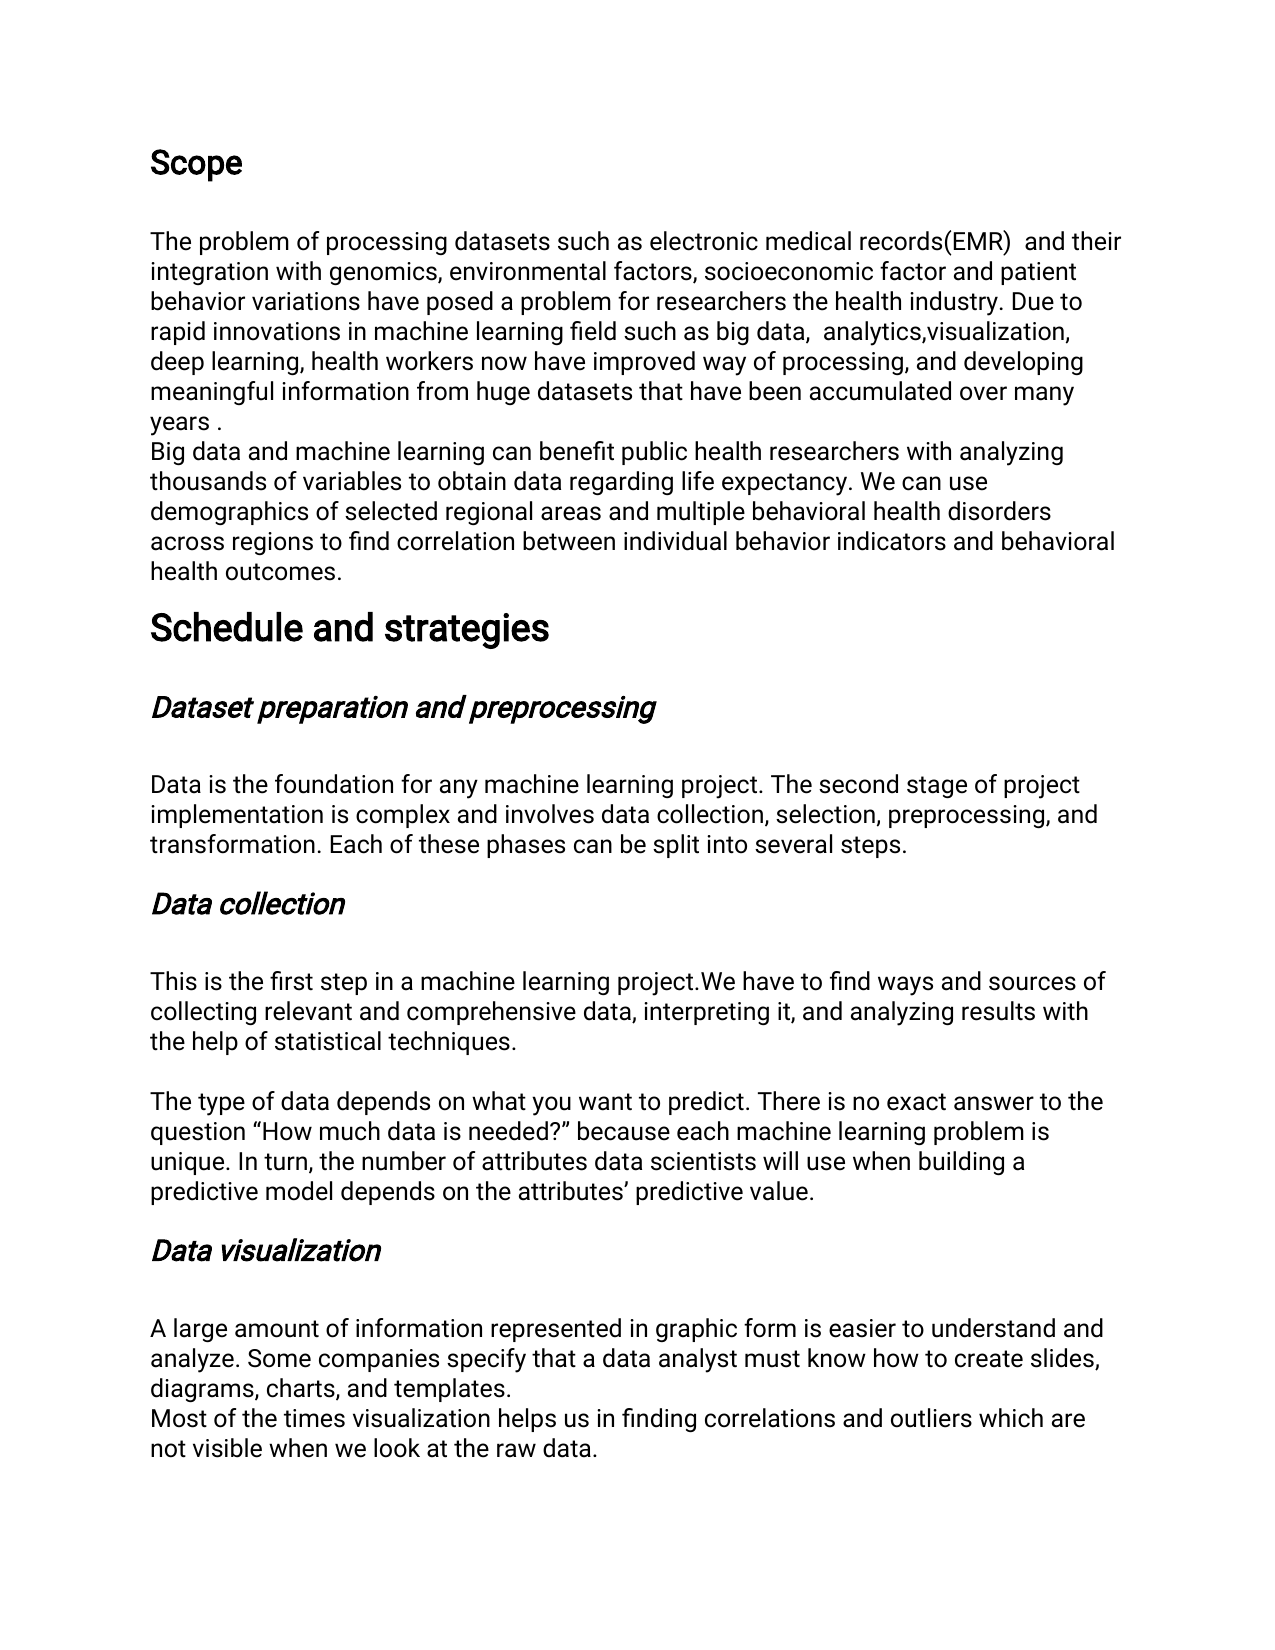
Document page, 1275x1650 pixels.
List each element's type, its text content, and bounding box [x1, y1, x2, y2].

text This is the first step in a machine learning project.We have to find ways and sources of collecting relevant and comprehensive data, interpreting it, and analyzing results with the help of statistical techniques. [150, 967, 1125, 1057]
text The problem of processing datasets such as electronic medical records(EMR) and their integration with genomics, environmental factors, socioeconomic factor and patient behavior variations have posed a problem for researchers the health industry. Due to rapid innovations in machine learning field such as big data, analytics,visualization, deep learning, health workers now have improved way of processing, and developing meaningful information from huge datasets that have been accumulated over many years . [150, 227, 1125, 437]
subtitle Schedule and strategies [150, 617, 1125, 647]
subtitle Dataset preparation and preprocessing [150, 693, 1125, 723]
text The type of data depends on what you want to predict. There is no exact answer to the question “How much data is needed?” because each machine learning problem is unique. In turn, the number of attributes data scientists will use when building a predictive model depends on the attributes’ predictive value. [150, 1087, 1125, 1207]
text Most of the times visualization helps us in finding correlations and outliers which are not visible when we look at the raw data. [150, 1403, 1125, 1463]
subtitle Scope [150, 150, 1125, 180]
text A large amount of information represented in graphic form is easier to understand and analyze. Some companies specify that a data analyst must know how to create slides, diagrams, charts, and templates. [150, 1313, 1125, 1403]
text Data is the foundation for any machine learning project. The second stage of project implementation is complex and involves data collection, selection, preprocessing, and transformation. Each of these phases can be split into several steps. [150, 770, 1125, 860]
subtitle Data visualization [150, 1237, 1125, 1267]
subtitle Data collection [150, 890, 1125, 920]
text Big data and machine learning can benefit public health researchers with analyzing thousands of variables to obtain data regarding life expectancy. We can use demographics of selected regional areas and multiple behavioral health disorders across regions to find correlation between individual behavior indicators and behavioral health outcomes. [150, 437, 1125, 587]
